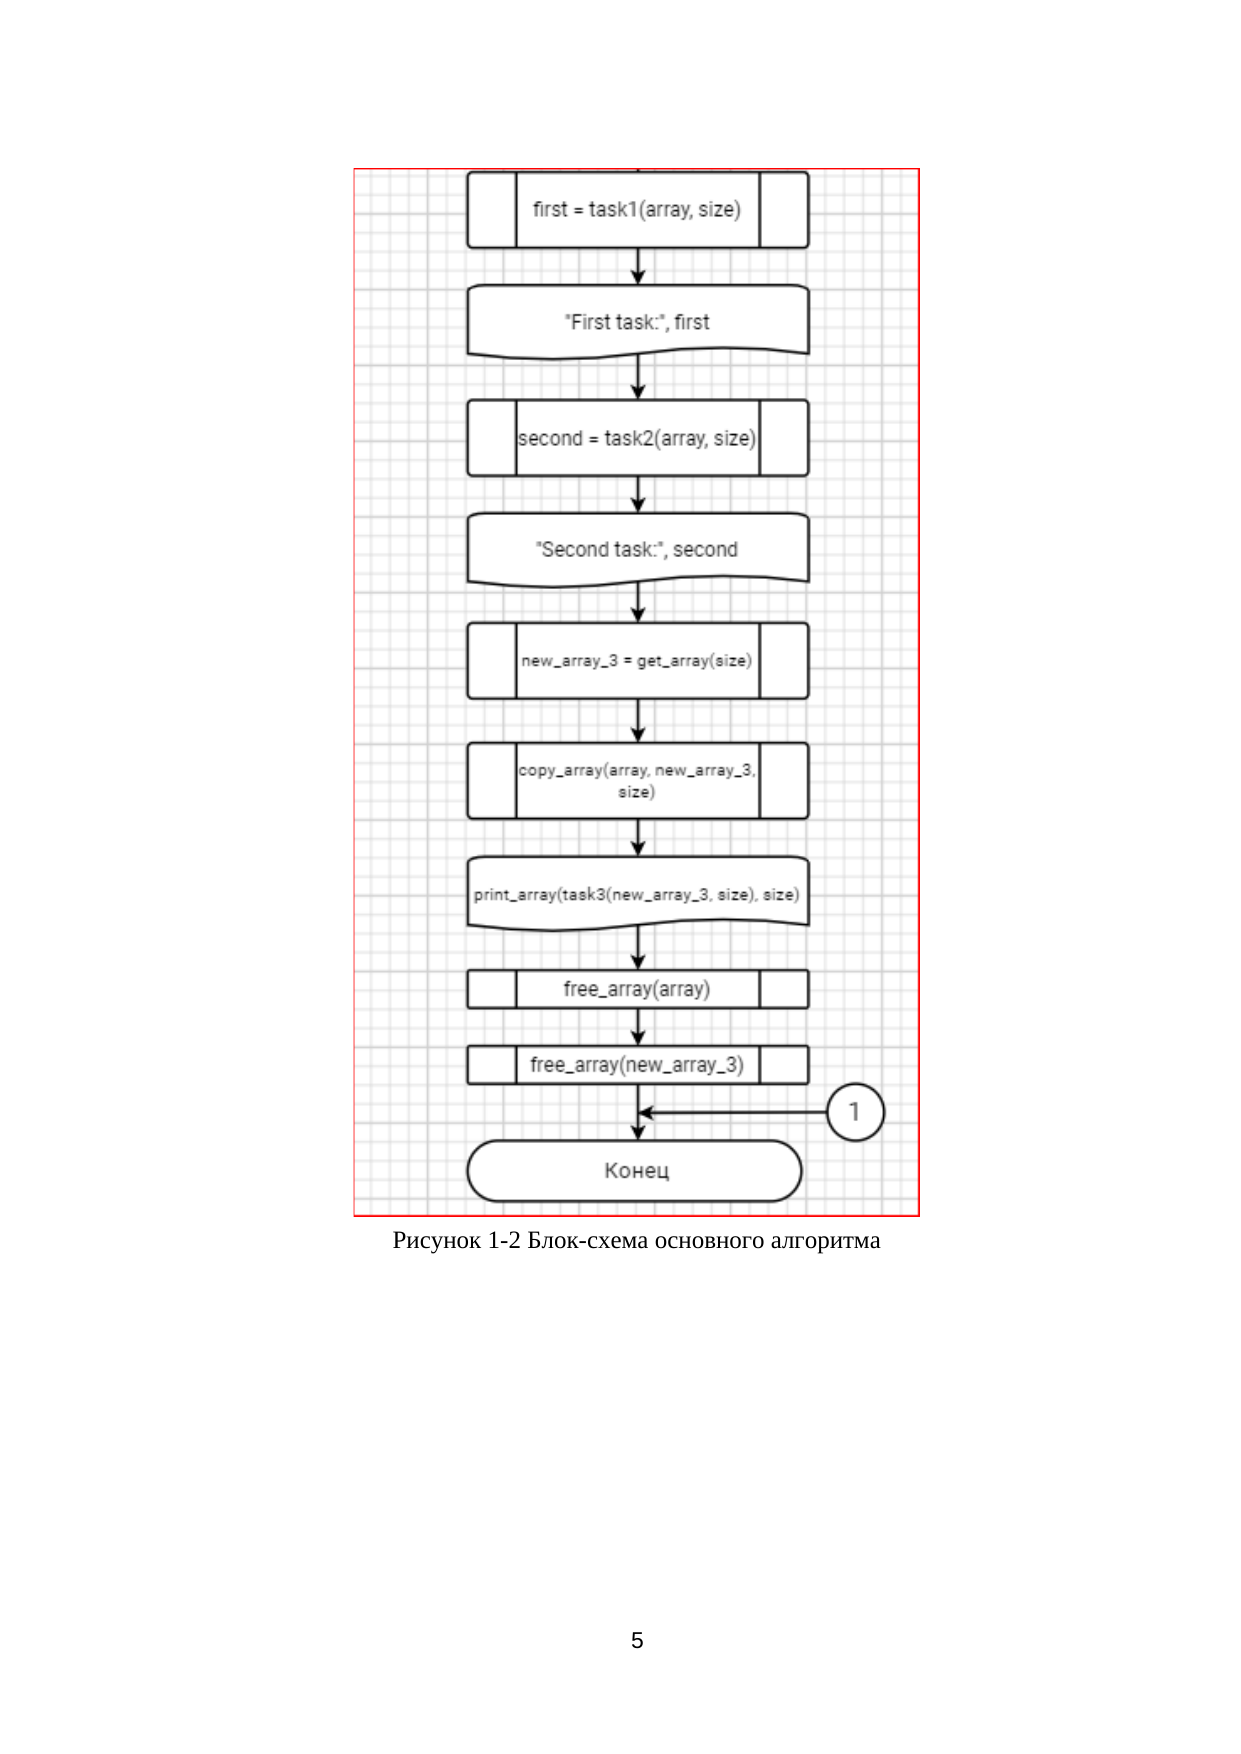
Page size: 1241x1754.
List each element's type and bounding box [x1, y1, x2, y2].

picture [353, 168, 920, 1217]
